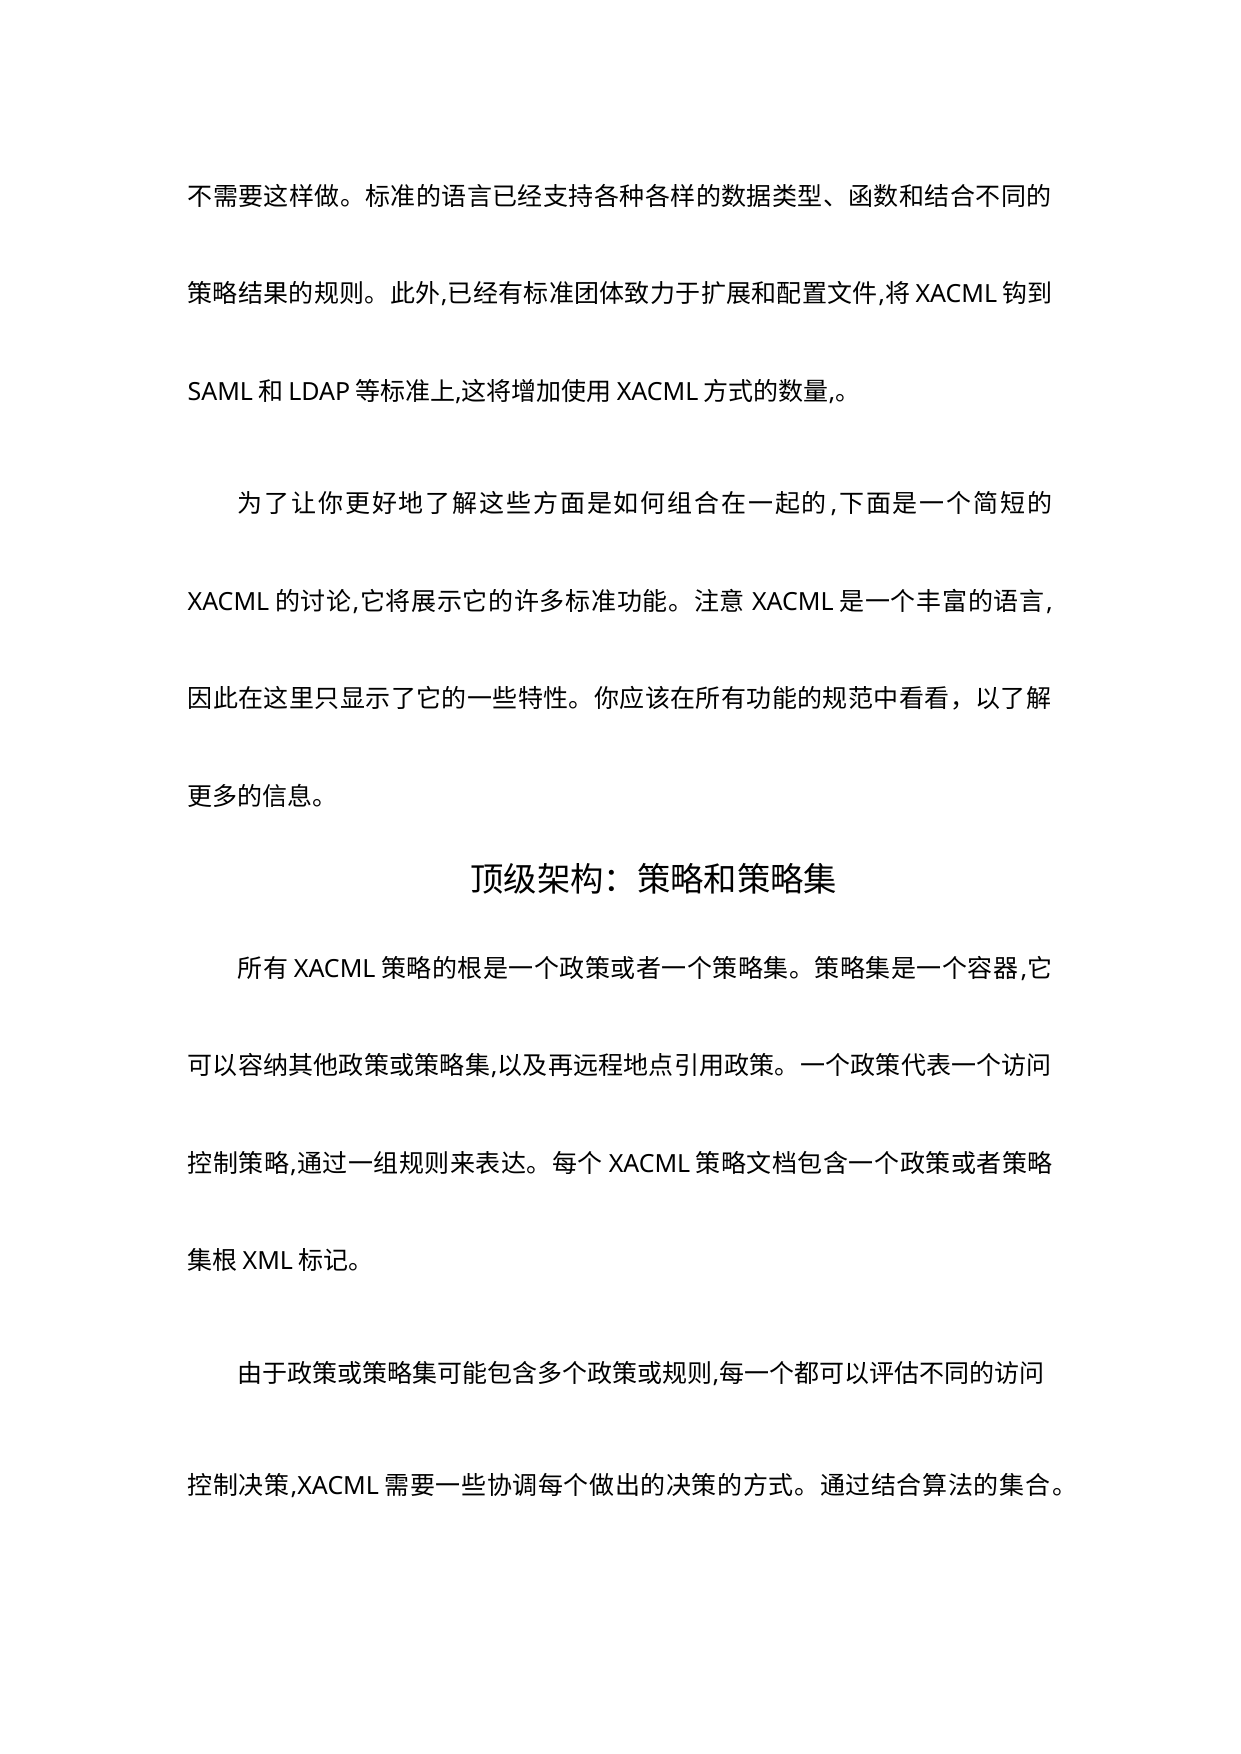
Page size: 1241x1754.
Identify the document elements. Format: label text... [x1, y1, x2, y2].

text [187, 1451, 1053, 1516]
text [187, 162, 1053, 422]
text 所有XACML策略的根是一个政策或者一个策略集。策略集是一个容器,它可以容纳其他政策或策略集,以及再远程地点引用政策。一个政策代表一个访问控制策略,通过一组规则来表达。每个XACML策略文档包含一个政策或者策略集根XML标记。 [187, 934, 1053, 1291]
text 顶级架构：策略和策略集 [187, 845, 1053, 910]
text 由于政策或策略集可能包含多个政策或规则,每一个都可以评估不同的访问 [187, 1339, 1053, 1404]
text 为了让你更好地了解这些方面是如何组合在一起的,下面是一个简短的XACML的讨论,它将展示它的许多标准功能。注意XACML是一个丰富的语言,因此在这里只显示了它的一些特性。你应该在所有功能的规范中看看，以了解更多的信息。 [187, 469, 1053, 827]
